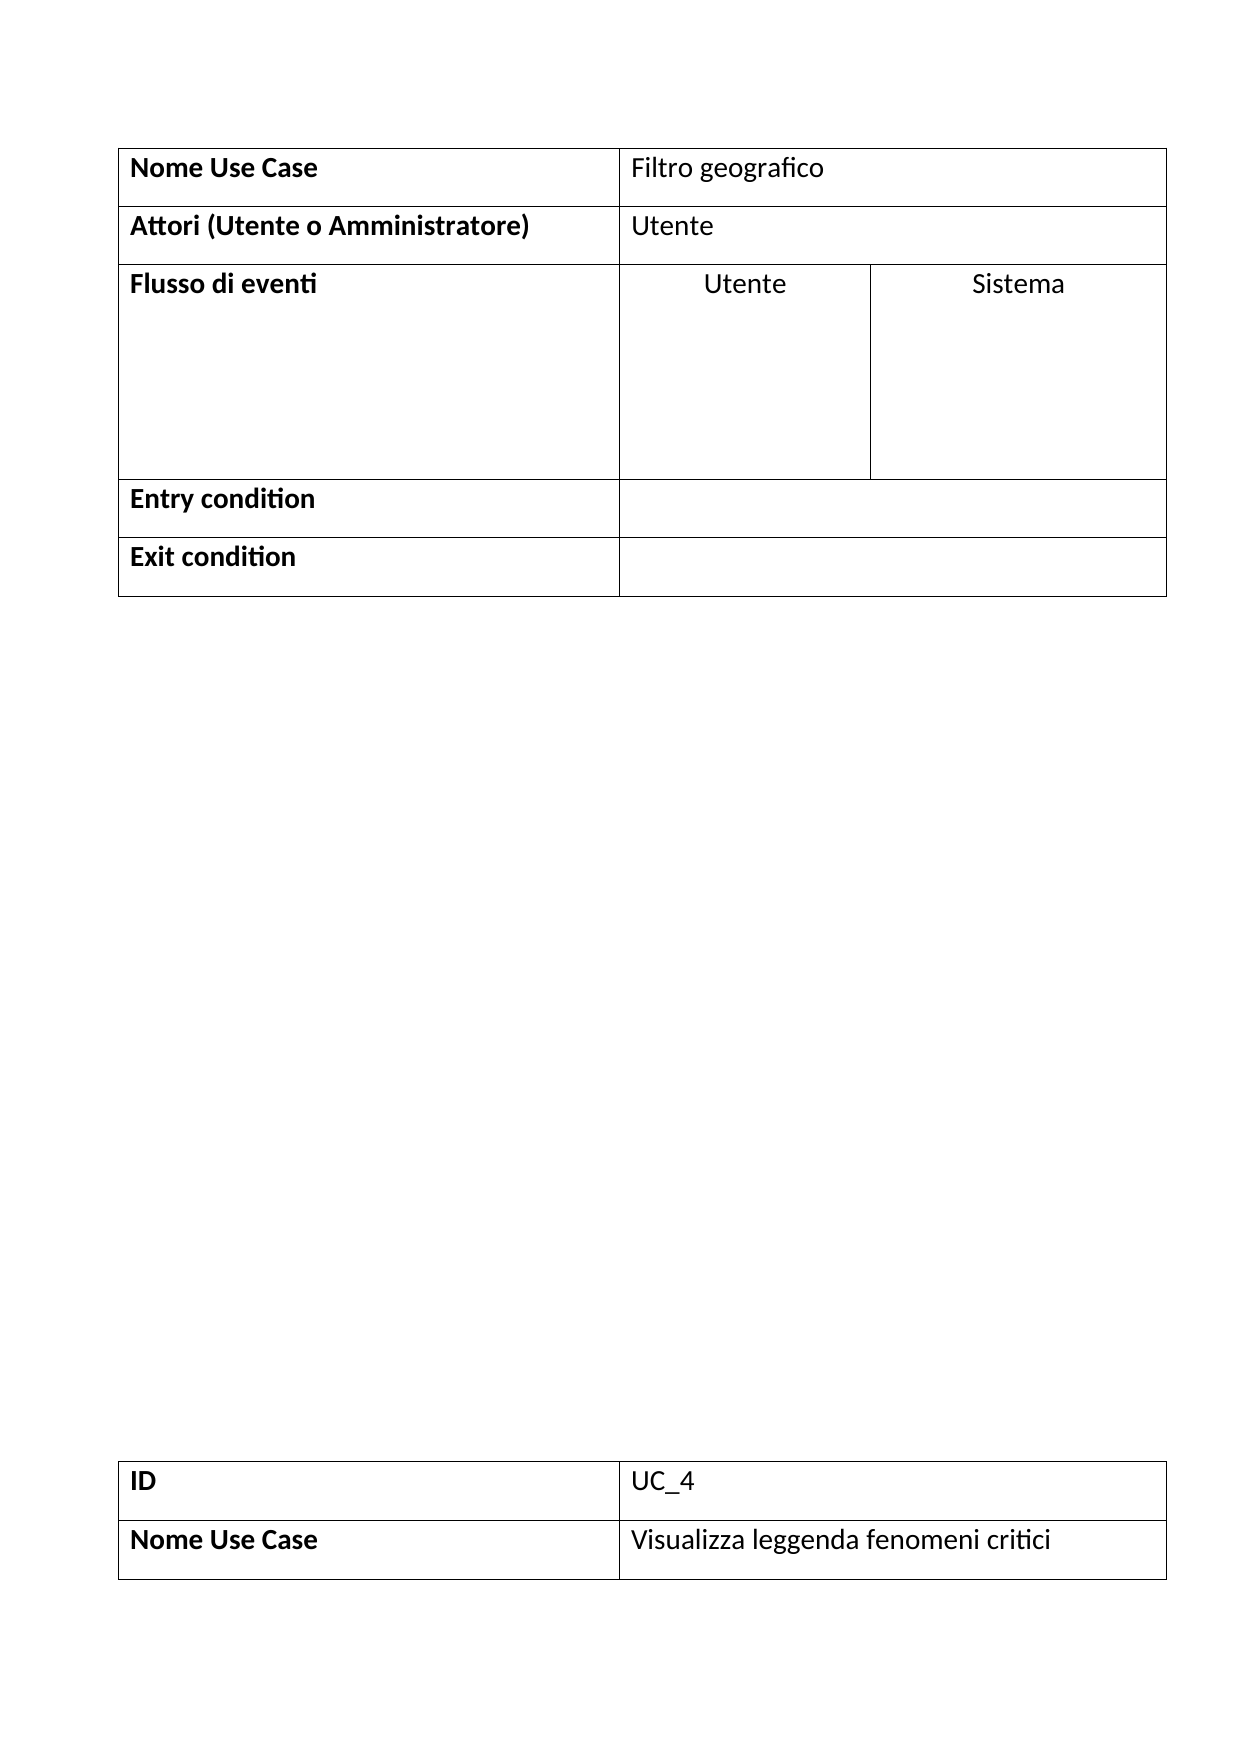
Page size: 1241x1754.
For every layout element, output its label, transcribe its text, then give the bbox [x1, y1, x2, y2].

table_cell Flusso di eventi [119, 265, 619, 479]
table_cell Exit condition [119, 538, 619, 596]
table_header ID [119, 1462, 619, 1520]
table_cell Utente [620, 265, 870, 479]
table_header UC_4 [620, 1462, 1166, 1520]
table_cell Filtro geografico [620, 149, 1166, 206]
table_cell Nome Use Case [119, 149, 619, 206]
table_cell Nome Use Case [119, 1521, 619, 1579]
table_cell Sistema [871, 265, 1166, 479]
table_cell [620, 538, 1166, 596]
table_cell [620, 480, 1166, 537]
table_cell Utente [620, 207, 1166, 264]
table_cell Attori (Utente o Amministratore) [119, 207, 619, 264]
table_cell Visualizza leggenda fenomeni critici [620, 1521, 1166, 1579]
table_cell Entry condition [119, 480, 619, 537]
